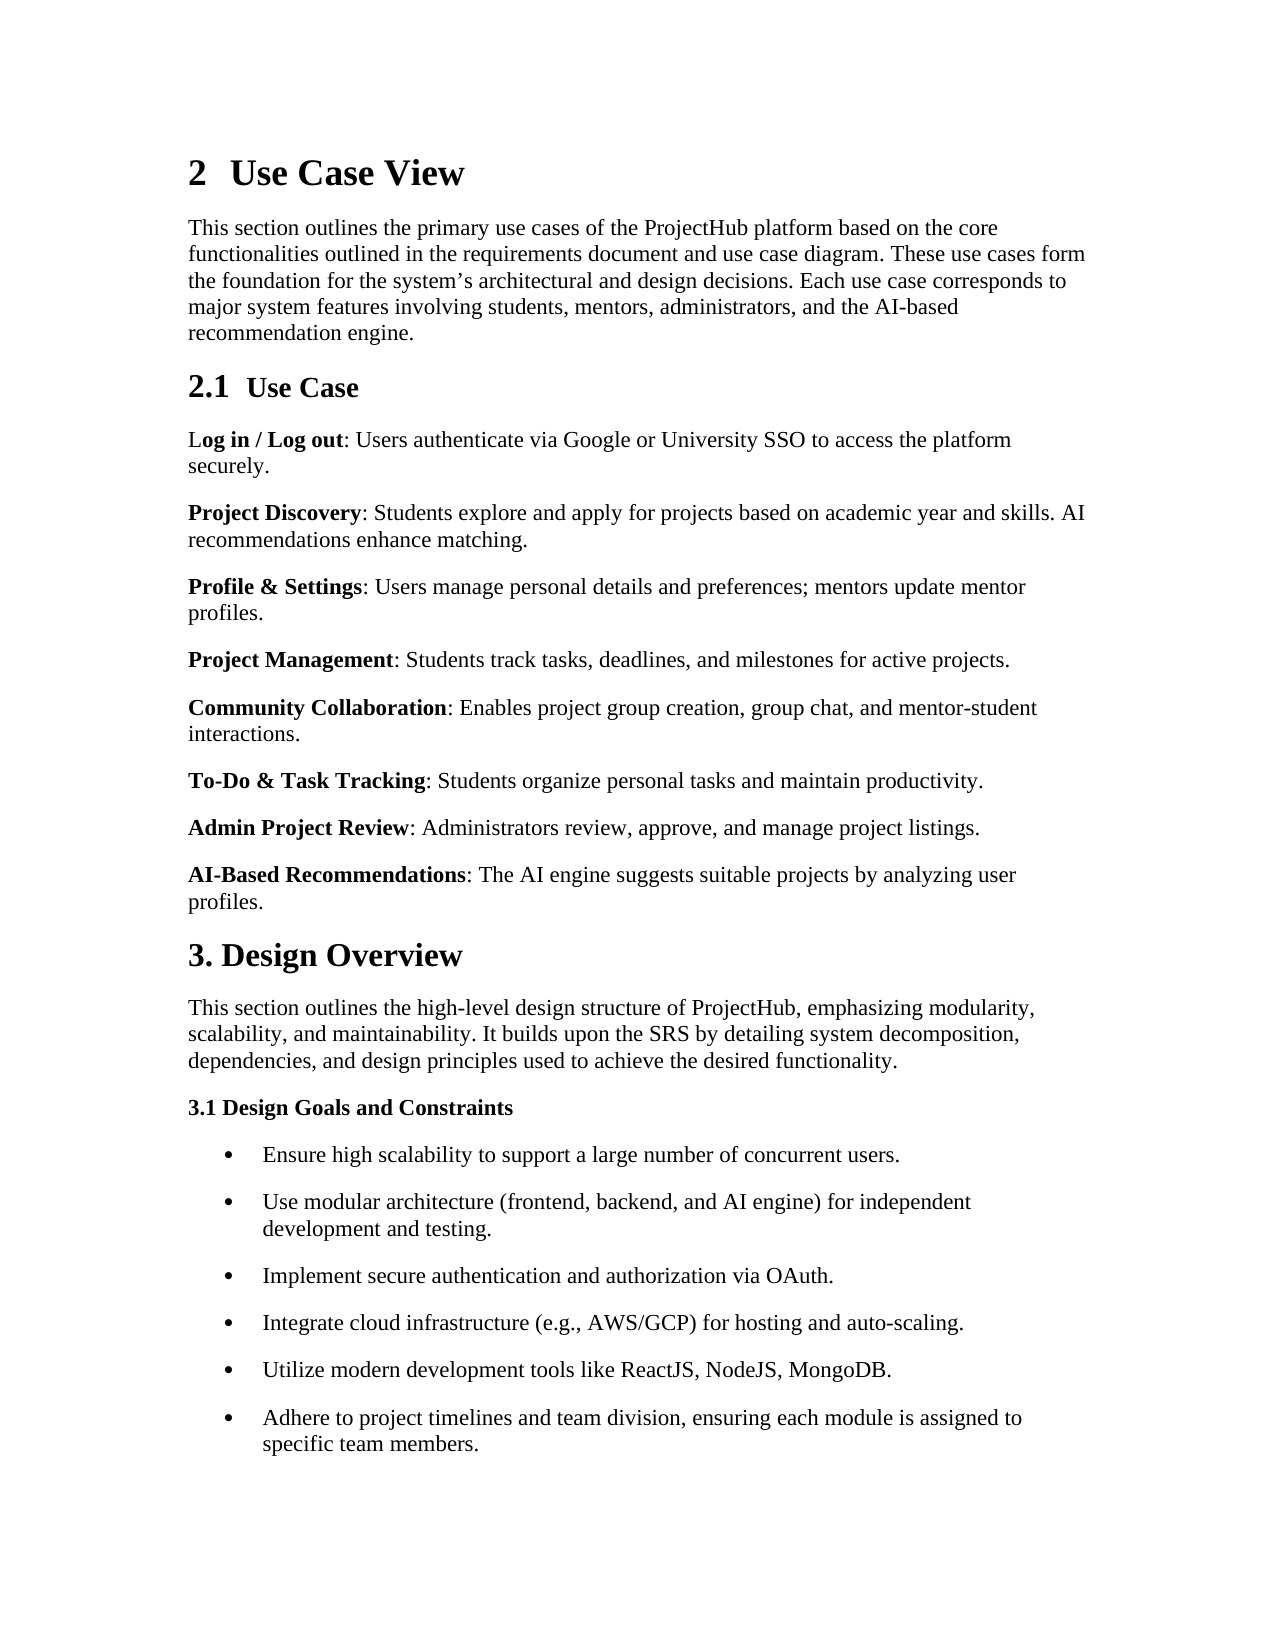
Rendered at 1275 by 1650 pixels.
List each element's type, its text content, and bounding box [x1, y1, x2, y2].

list Use modular architecture (frontend, backend, and AI engine) for independent development and testing. [225, 1188, 1087, 1241]
text This section outlines the high-level design structure of ProjectHub, emphasizing modularity, scalability, and maintainability. It builds upon the SRS by detailing system decomposition, dependencies, and design principles used to achieve the desired functionality. [188, 994, 1087, 1073]
text 3.1 Design Goals and Constraints [188, 1094, 1087, 1120]
list Ensure high scalability to support a large number of concurrent users. [225, 1141, 1087, 1168]
list Implement secure authentication and authorization via OAuth. [225, 1262, 1087, 1288]
list Integrate cloud infrastructure (e.g., AWS/GCP) for hosting and auto-scaling. [225, 1309, 1087, 1336]
list Utilize modern development tools like ReactJS, NodeJS, MongoDB. [225, 1356, 1087, 1383]
text 3. Design Overview [188, 935, 1087, 973]
text Community Collaboration: Enables project group creation, group chat, and mentor-student interactions. [188, 693, 1087, 746]
text This section outlines the primary use cases of the ProjectHub platform based on the core functionalities outlined in the requirements document and use case diagram. These use cases form the foundation for the system’s architectural and design decisions. Each use case corresponds to major system features involving students, mentors, administrators, and the AI-based recommendation engine. [188, 214, 1087, 346]
text 2 Use Case View [188, 150, 1087, 193]
text Log in / Log out: Users authenticate via Google or University SSO to access the platform securely. [188, 426, 1087, 478]
text Profile & Settings: Users manage personal details and preferences; mentors update mentor profiles. [188, 573, 1087, 626]
text Project Management: Students track tasks, deadlines, and milestones for active projects. [188, 646, 1087, 673]
text Admin Project Review: Administrators review, approve, and manage project listings. [188, 814, 1087, 841]
list Adhere to project timelines and team division, ensuring each module is assigned to specific team members. [225, 1403, 1087, 1456]
text AI-Based Recommendations: The AI engine suggests suitable projects by analyzing user profiles. [188, 861, 1087, 914]
text To-Do & Task Tracking: Students organize personal tasks and maintain productivity. [188, 767, 1087, 793]
text 2.1 Use Case [188, 367, 1087, 405]
text Project Discovery: Students explore and apply for projects based on academic year and skills. AI recommendations enhance matching. [188, 499, 1087, 552]
